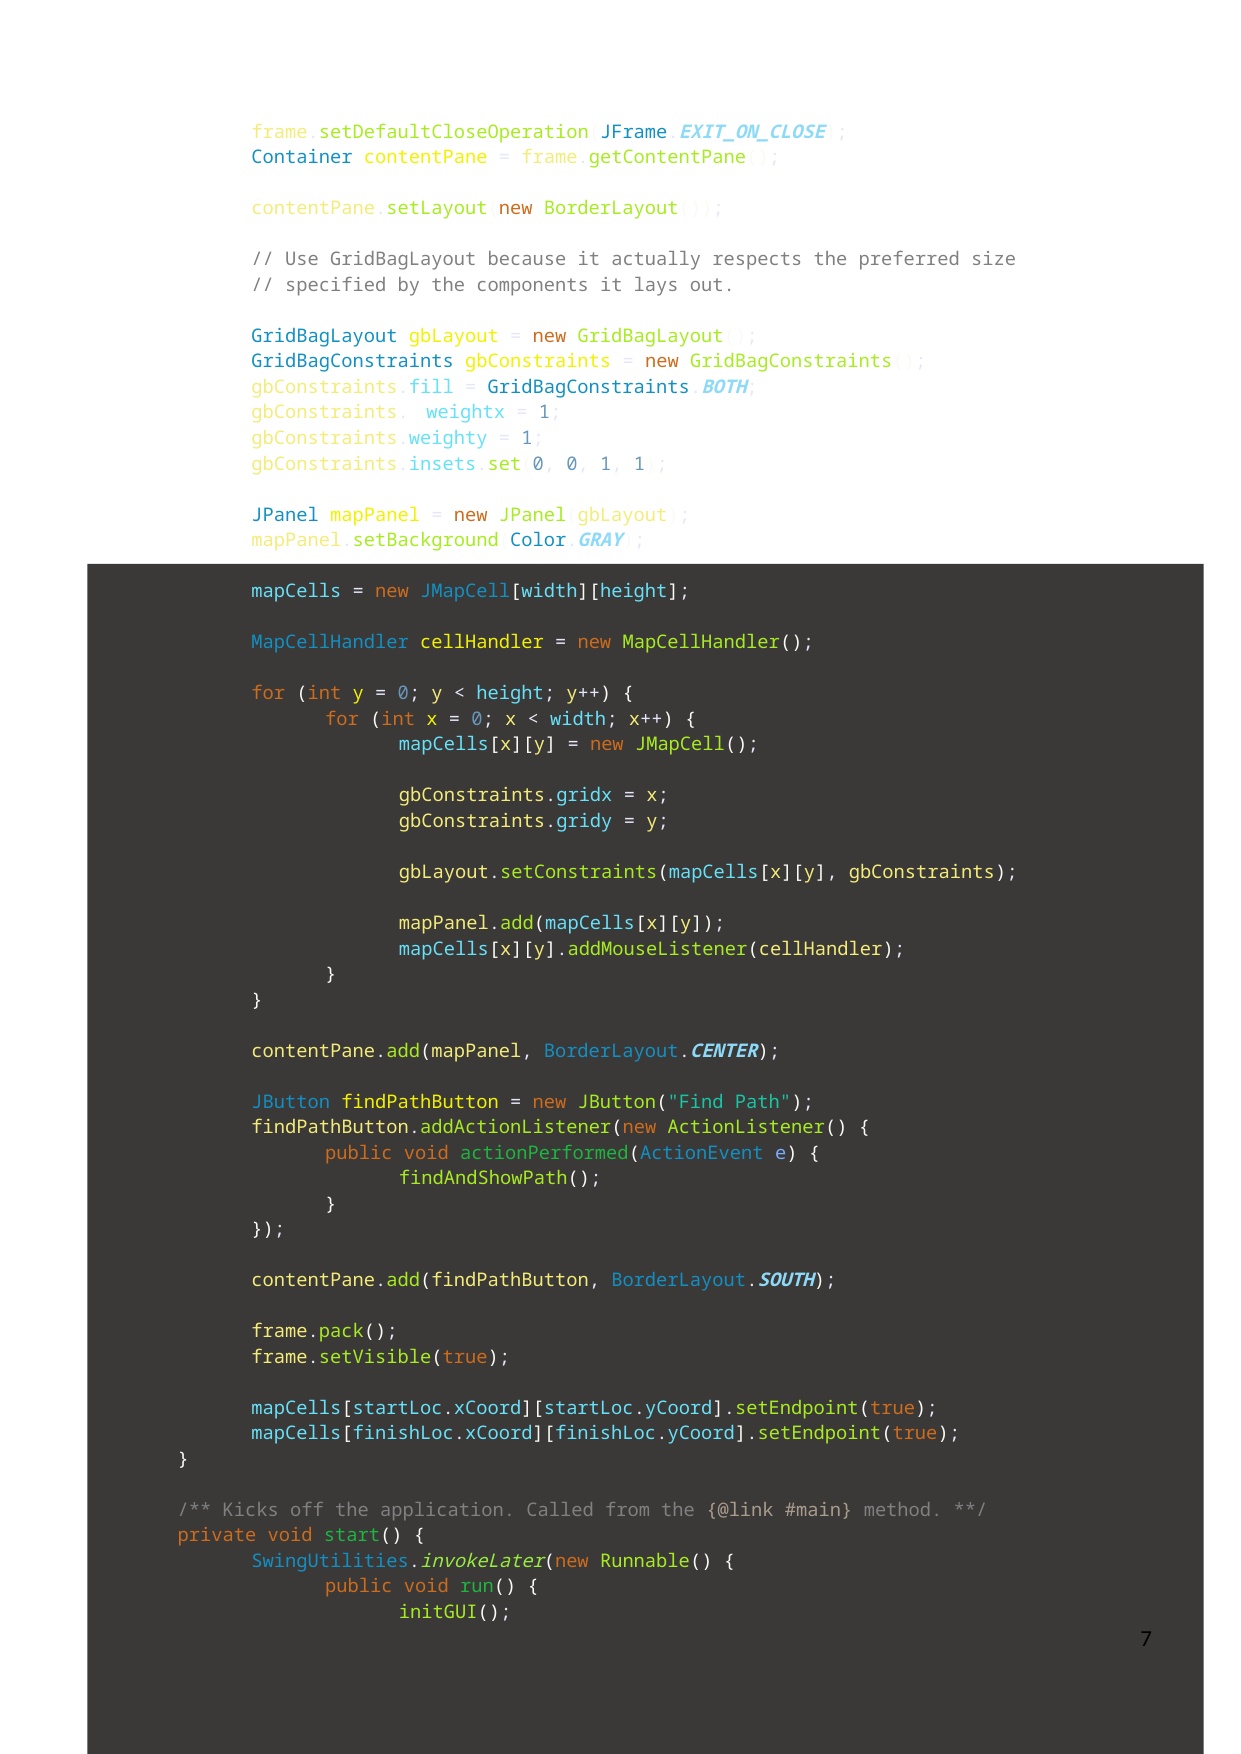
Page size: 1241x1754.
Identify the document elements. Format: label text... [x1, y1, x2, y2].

text contentPane.setLayout(new BorderLayout()); [88, 195, 1196, 220]
text JPanel mapPanel = new JPanel(gbLayout); [88, 501, 1196, 526]
text JButton findPathButton = new JButton("Find Path"); [88, 1088, 1196, 1113]
text mapPanel.setBackground(Color.GRAY); [88, 526, 1196, 552]
text MapCellHandler cellHandler = new MapCellHandler(); [88, 628, 1196, 654]
text private void start() { [88, 1522, 1196, 1547]
text public void actionPerformed(ActionEvent e) { [88, 1139, 1196, 1164]
text gbConstraints. weightx = 1; [88, 399, 1196, 424]
text mapCells[startLoc.xCoord][startLoc.yCoord].setEndpoint(true); [88, 1394, 1196, 1420]
text gbConstraints.fill = GridBagConstraints.BOTH; [88, 373, 1196, 399]
text gbConstraints.insets.set(0, 0, 1, 1); [88, 450, 1196, 475]
text public void run() { [88, 1573, 1196, 1598]
text } [88, 986, 1196, 1011]
text findAndShowPath(); [88, 1164, 1196, 1190]
text // Use GridBagLayout because it actually respects the preferred size [88, 246, 1196, 271]
text mapCells[x][y].addMouseListener(cellHandler); [88, 935, 1196, 960]
text frame.pack(); [88, 1318, 1196, 1343]
text mapCells[finishLoc.xCoord][finishLoc.yCoord].setEndpoint(true); [88, 1420, 1196, 1445]
text mapCells[x][y] = new JMapCell(); [88, 731, 1196, 756]
text initGUI(); [88, 1598, 1196, 1624]
text SwingUtilities.invokeLater(new Runnable() { [88, 1547, 1196, 1573]
text contentPane.add(mapPanel, BorderLayout.CENTER); [88, 1037, 1196, 1062]
text gbLayout.setConstraints(mapCells[x][y], gbConstraints); [88, 858, 1196, 884]
text // specified by the components it lays out. [88, 271, 1196, 297]
text gbConstraints.weighty = 1; [88, 424, 1196, 450]
text findPathButton.addActionListener(new ActionListener() { [88, 1113, 1196, 1139]
text contentPane.add(findPathButton, BorderLayout.SOUTH); [88, 1267, 1196, 1292]
text } [88, 960, 1196, 986]
text GridBagLayout gbLayout = new GridBagLayout(); [88, 322, 1196, 348]
text frame.setVisible(true); [88, 1343, 1196, 1369]
text gbConstraints.gridx = x; [88, 782, 1196, 807]
text Container contentPane = frame.getContentPane(); [88, 144, 1196, 169]
text GridBagConstraints gbConstraints = new GridBagConstraints(); [88, 348, 1196, 373]
text for (int x = 0; x < width; x++) { [88, 705, 1196, 731]
text gbConstraints.gridy = y; [88, 807, 1196, 833]
text mapPanel.add(mapCells[x][y]); [88, 909, 1196, 935]
text for (int y = 0; y < height; y++) { [88, 679, 1196, 705]
text mapCells = new JMapCell[width][height]; [88, 577, 1196, 603]
text /** Kicks off the application. Called from the {@link #main} method. **/ [88, 1496, 1196, 1522]
text } [88, 1445, 1196, 1471]
text } [88, 1190, 1196, 1216]
text frame.setDefaultCloseOperation(JFrame.EXIT_ON_CLOSE); [88, 118, 1196, 144]
text }); [88, 1216, 1196, 1241]
